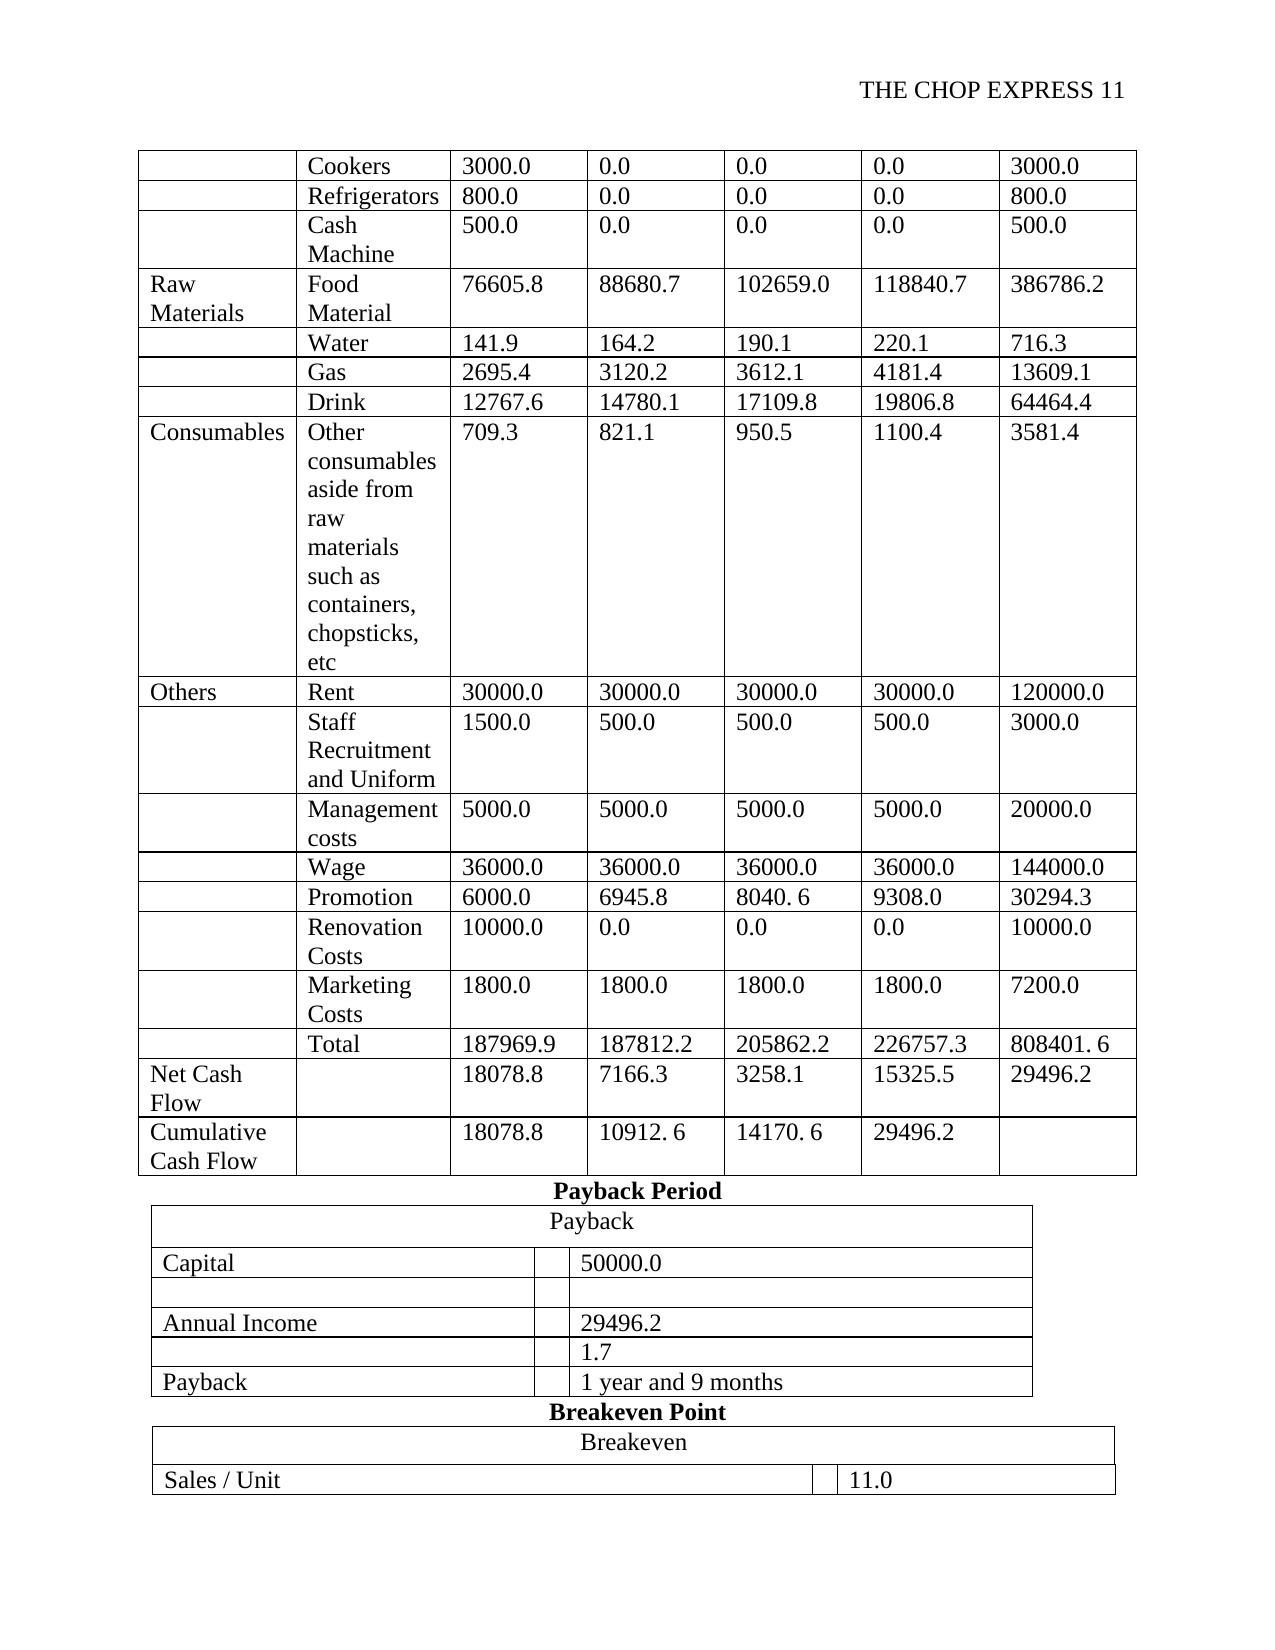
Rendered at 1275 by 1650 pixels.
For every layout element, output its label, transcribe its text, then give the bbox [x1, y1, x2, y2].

table_header Breakeven [153, 1427, 1114, 1464]
table_cell 0.0 [725, 912, 861, 969]
table_cell 0.0 [862, 912, 999, 969]
table_cell [297, 1059, 450, 1116]
table_cell Sales / Unit [153, 1465, 812, 1494]
table_cell 0.0 [588, 181, 724, 209]
table_cell 6000.0 [451, 882, 587, 911]
table_cell 20000.0 [1000, 794, 1136, 851]
table_cell [1000, 1118, 1136, 1175]
table_cell 29496.2 [862, 1118, 999, 1175]
table_cell 30000.0 [588, 677, 724, 706]
table_cell 3258.1 [725, 1059, 861, 1116]
table_cell 30000.0 [862, 677, 999, 706]
table_cell 3612.1 [725, 358, 861, 386]
table_cell 144000.0 [1000, 853, 1136, 881]
table_cell [535, 1248, 569, 1277]
table_cell 9308.0 [862, 882, 999, 911]
table_cell 3000.0 [1000, 707, 1136, 793]
table_cell [139, 971, 296, 1028]
table_cell [535, 1308, 569, 1336]
table_cell 50000.0 [570, 1248, 1032, 1277]
table_cell 500.0 [862, 707, 999, 793]
table_cell 30000.0 [451, 677, 587, 706]
table_cell 800.0 [451, 181, 587, 209]
table_cell 5000.0 [588, 794, 724, 851]
table_cell 386786.2 [1000, 269, 1136, 327]
table_cell [139, 882, 296, 911]
table_cell 2695.4 [451, 358, 587, 386]
table_cell 0.0 [588, 912, 724, 969]
table_cell 29496.2 [1000, 1059, 1136, 1116]
table_cell Drink [297, 387, 450, 416]
table_cell 0.0 [588, 151, 724, 180]
table_cell 102659.0 [725, 269, 861, 327]
table_cell 1500.0 [451, 707, 587, 793]
table_cell 500.0 [1000, 211, 1136, 268]
table_cell 7166.3 [588, 1059, 724, 1116]
table_cell 76605.8 [451, 269, 587, 327]
table_header Payback [152, 1206, 1032, 1247]
table_cell [813, 1465, 837, 1494]
table_cell Promotion [297, 882, 450, 911]
table_cell 29496.2 [570, 1308, 1032, 1336]
table_cell 30000.0 [725, 677, 861, 706]
table_cell 10912. 6 [588, 1118, 724, 1175]
table_cell 5000.0 [725, 794, 861, 851]
table_cell Wage [297, 853, 450, 881]
table_cell 14780.1 [588, 387, 724, 416]
table_cell 0.0 [725, 151, 861, 180]
table_cell 1100.4 [862, 417, 999, 676]
text Payback Period [150, 1176, 1125, 1205]
table_cell 19806.8 [862, 387, 999, 416]
table_cell 141.9 [451, 328, 587, 356]
table_cell 3120.2 [588, 358, 724, 386]
table_cell 1 year and 9 months [570, 1367, 1032, 1396]
table_cell [139, 794, 296, 851]
table_cell 36000.0 [451, 853, 587, 881]
table_cell 0.0 [588, 211, 724, 268]
table_cell 36000.0 [588, 853, 724, 881]
table_cell 220.1 [862, 328, 999, 356]
table_cell 17109.8 [725, 387, 861, 416]
table_cell 14170. 6 [725, 1118, 861, 1175]
table_cell Cumulative Cash Flow [139, 1118, 296, 1175]
table_cell 500.0 [588, 707, 724, 793]
table_cell 11.0 [838, 1465, 1115, 1494]
table_cell [139, 1029, 296, 1058]
table_cell [139, 358, 296, 386]
table_cell 821.1 [588, 417, 724, 676]
table_cell Water [297, 328, 450, 356]
table_cell 36000.0 [725, 853, 861, 881]
table_cell 1800.0 [725, 971, 861, 1028]
table_cell Cookers [297, 151, 450, 180]
table_cell 12767.6 [451, 387, 587, 416]
table_cell 0.0 [862, 151, 999, 180]
table_cell [535, 1338, 569, 1366]
table_cell [570, 1278, 1032, 1307]
table_cell 30294.3 [1000, 882, 1136, 911]
table_cell 18078.8 [451, 1118, 587, 1175]
table_cell Gas [297, 358, 450, 386]
table_cell [139, 707, 296, 793]
table_cell Consumables [139, 417, 296, 676]
table_cell 5000.0 [451, 794, 587, 851]
table_cell 1800.0 [862, 971, 999, 1028]
table_cell 7200.0 [1000, 971, 1136, 1028]
table_cell [152, 1278, 534, 1307]
table_cell Refrigerators [297, 181, 450, 209]
table_cell 164.2 [588, 328, 724, 356]
table_cell 6945.8 [588, 882, 724, 911]
table_cell 0.0 [862, 211, 999, 268]
table_cell Others [139, 677, 296, 706]
table_cell Marketing Costs [297, 971, 450, 1028]
table_cell Capital [152, 1248, 534, 1277]
table_cell [139, 211, 296, 268]
table_cell Raw Materials [139, 269, 296, 327]
table_cell Cash Machine [297, 211, 450, 268]
table_cell 950.5 [725, 417, 861, 676]
table_cell [139, 387, 296, 416]
table_cell 120000.0 [1000, 677, 1136, 706]
table_cell 88680.7 [588, 269, 724, 327]
table_cell 1800.0 [588, 971, 724, 1028]
table_cell Management costs [297, 794, 450, 851]
table_cell [535, 1278, 569, 1307]
text Breakeven Point [150, 1397, 1125, 1426]
table_cell 808401. 6 [1000, 1029, 1136, 1058]
table_cell 8040. 6 [725, 882, 861, 911]
table_cell [152, 1338, 534, 1366]
table_cell 3581.4 [1000, 417, 1136, 676]
table_cell [535, 1367, 569, 1396]
table_cell 709.3 [451, 417, 587, 676]
table_cell 3000.0 [451, 151, 587, 180]
table_cell Annual Income [152, 1308, 534, 1336]
table_cell 800.0 [1000, 181, 1136, 209]
table_cell Rent [297, 677, 450, 706]
table_cell [139, 912, 296, 969]
table_cell 3000.0 [1000, 151, 1136, 180]
table_cell 1.7 [570, 1338, 1032, 1366]
table_cell 36000.0 [862, 853, 999, 881]
table_cell 0.0 [725, 211, 861, 268]
table_cell [297, 1118, 450, 1175]
table_cell [139, 181, 296, 209]
table_cell 13609.1 [1000, 358, 1136, 386]
table_cell Renovation Costs [297, 912, 450, 969]
table_cell 15325.5 [862, 1059, 999, 1116]
table_cell 187969.9 [451, 1029, 587, 1058]
table_cell 64464.4 [1000, 387, 1136, 416]
table_cell Total [297, 1029, 450, 1058]
table_cell Payback [152, 1367, 534, 1396]
table_cell 118840.7 [862, 269, 999, 327]
table_cell 205862.2 [725, 1029, 861, 1058]
table_cell 0.0 [725, 181, 861, 209]
table_cell 226757.3 [862, 1029, 999, 1058]
table_cell Other consumables aside from raw materials such as containers, chopsticks, etc [297, 417, 450, 676]
table_cell Net Cash Flow [139, 1059, 296, 1116]
table_cell Food Material [297, 269, 450, 327]
table_cell 10000.0 [1000, 912, 1136, 969]
table_cell [139, 328, 296, 356]
table_cell 500.0 [451, 211, 587, 268]
table_cell 10000.0 [451, 912, 587, 969]
table_cell 5000.0 [862, 794, 999, 851]
table_cell 1800.0 [451, 971, 587, 1028]
table_cell 716.3 [1000, 328, 1136, 356]
table_cell [139, 853, 296, 881]
table_cell 187812.2 [588, 1029, 724, 1058]
table_cell 18078.8 [451, 1059, 587, 1116]
table_cell Staff Recruitment and Uniform [297, 707, 450, 793]
table_cell 0.0 [862, 181, 999, 209]
table_cell 4181.4 [862, 358, 999, 386]
table_cell 190.1 [725, 328, 861, 356]
table_cell 500.0 [725, 707, 861, 793]
table_cell [139, 151, 296, 180]
